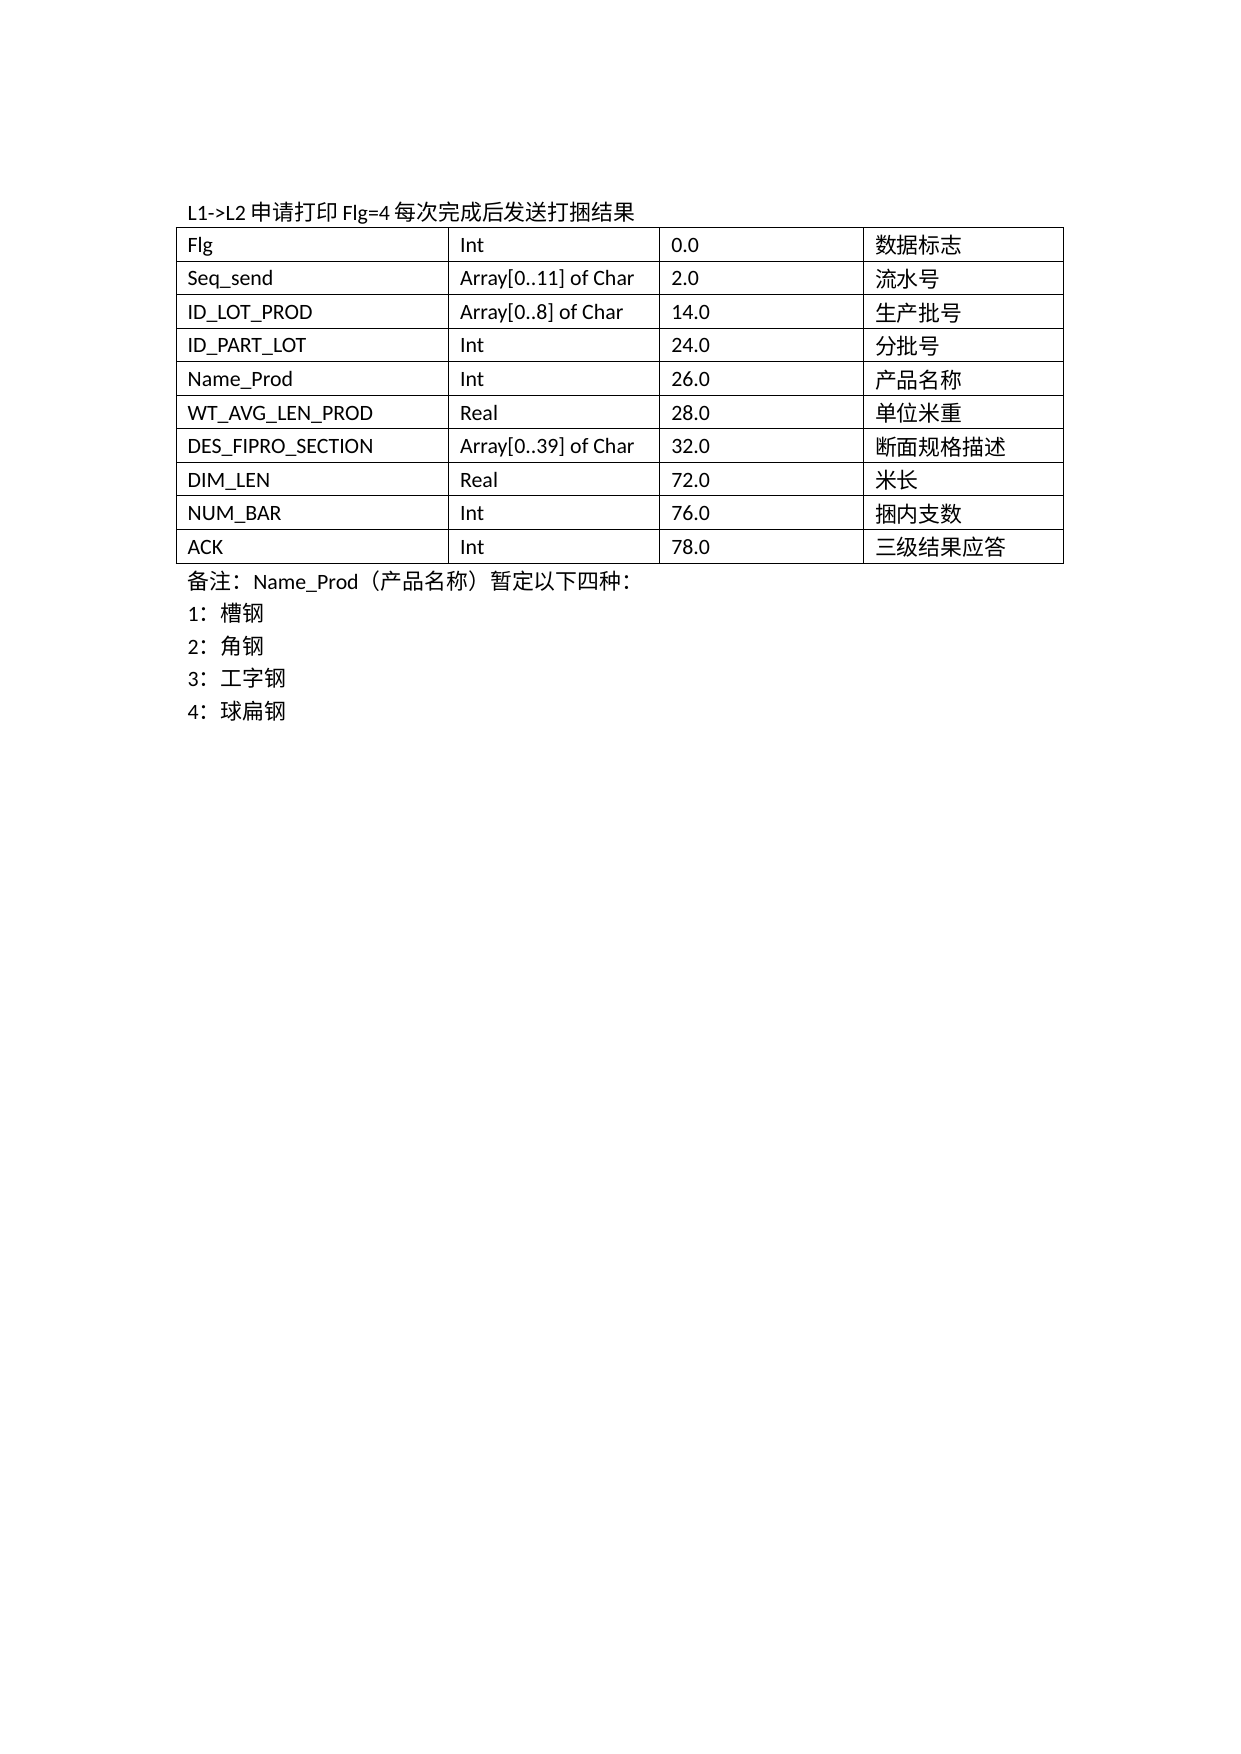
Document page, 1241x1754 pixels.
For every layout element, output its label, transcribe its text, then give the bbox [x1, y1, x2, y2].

table_cell 产品名称 [864, 362, 1063, 395]
table_cell 单位米重 [864, 396, 1063, 428]
table_cell 32.0 [660, 429, 863, 462]
table_cell 三级结果应答 [864, 530, 1063, 562]
table_cell Name_Prod [177, 362, 448, 395]
text 备注：Name_Prod（产品名称）暂定以下四种： [187, 564, 1053, 596]
table_cell Int [449, 496, 659, 529]
table_cell Int [449, 329, 659, 361]
table_cell Real [449, 463, 659, 495]
table_cell DES_FIPRO_SECTION [177, 429, 448, 462]
table_header Flg [177, 228, 448, 261]
table_header 数据标志 [864, 228, 1063, 261]
text 1：槽钢 [187, 596, 1053, 628]
table_cell 生产批号 [864, 295, 1063, 328]
table_header Int [449, 228, 659, 261]
table_cell 28.0 [660, 396, 863, 428]
table_cell DIM_LEN [177, 463, 448, 495]
table_cell NUM_BAR [177, 496, 448, 529]
table_cell 14.0 [660, 295, 863, 328]
table_cell Array[0..39] of Char [449, 429, 659, 462]
table_cell 24.0 [660, 329, 863, 361]
table_cell Array[0..11] of Char [449, 262, 659, 294]
table_cell 分批号 [864, 329, 1063, 361]
table_cell 捆内支数 [864, 496, 1063, 529]
table_cell Int [449, 362, 659, 395]
table_cell Seq_send [177, 262, 448, 294]
table_cell ID_PART_LOT [177, 329, 448, 361]
table_cell ACK [177, 530, 448, 562]
table_cell Array[0..8] of Char [449, 295, 659, 328]
table_cell ID_LOT_PROD [177, 295, 448, 328]
table_cell 78.0 [660, 530, 863, 562]
table_cell 流水号 [864, 262, 1063, 294]
table_header 0.0 [660, 228, 863, 261]
table_cell WT_AVG_LEN_PROD [177, 396, 448, 428]
table_cell 76.0 [660, 496, 863, 529]
table_cell 26.0 [660, 362, 863, 395]
text 2：角钢 [187, 628, 1053, 661]
table_cell Real [449, 396, 659, 428]
table_cell 72.0 [660, 463, 863, 495]
table_cell Int [449, 530, 659, 562]
table_cell 米长 [864, 463, 1063, 495]
table_cell 断面规格描述 [864, 429, 1063, 462]
text 3：工字钢 [187, 661, 1053, 693]
table_cell 2.0 [660, 262, 863, 294]
text L1->L2申请打印 Flg=4每次完成后发送打捆结果 [187, 194, 1053, 227]
text 4：球扁钢 [187, 693, 1053, 726]
